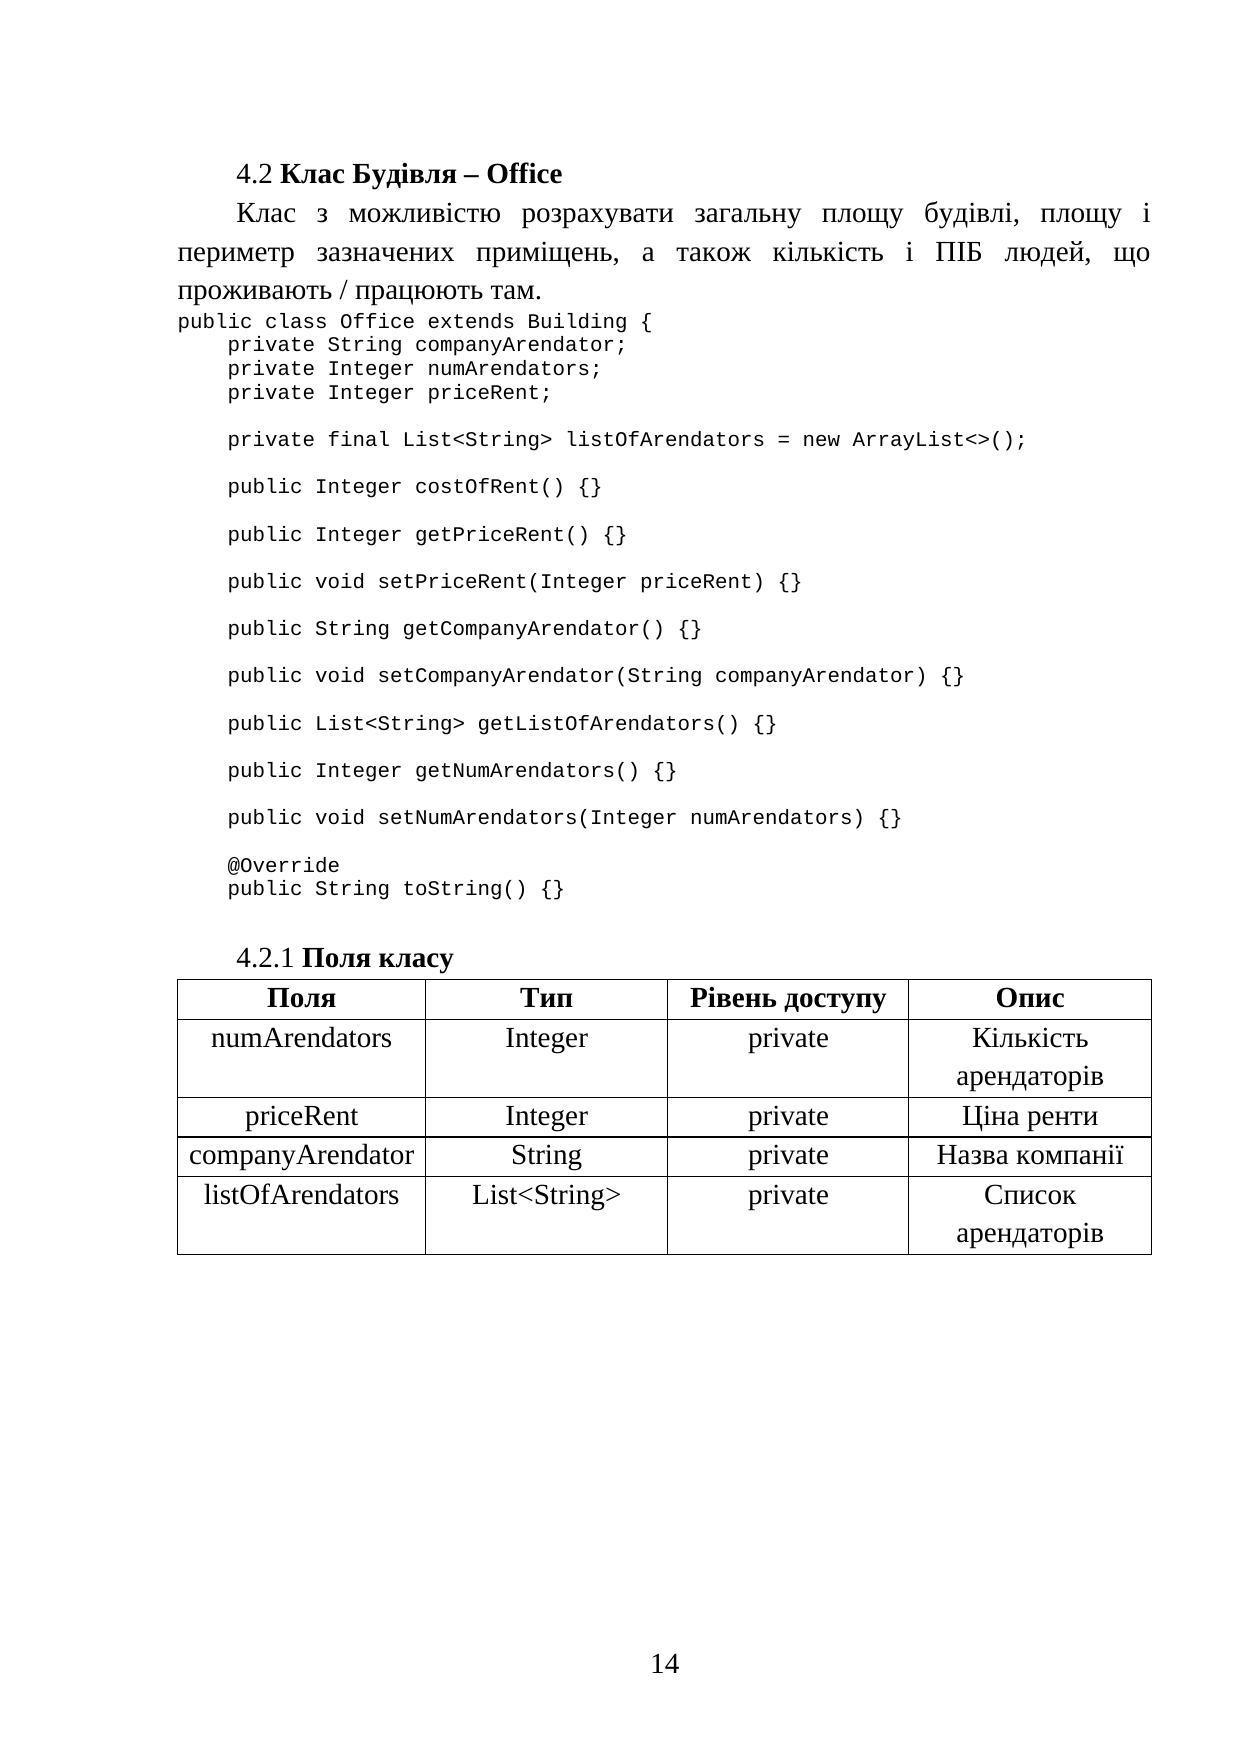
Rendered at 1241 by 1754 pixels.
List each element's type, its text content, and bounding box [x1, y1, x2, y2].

table_cell priceRent [178, 1098, 425, 1136]
table_header Рівень доступу [668, 980, 908, 1019]
table_cell private [668, 1098, 908, 1136]
table_header Тип [426, 980, 667, 1019]
table_cell private [668, 1177, 908, 1254]
text public class Office extends Building { private String companyArendator; private Integer numArendators; private Integer priceRent; private final List<String> listOfArendators = new ArrayList<>(); public Integer costOfRent() {} public Integer getPriceRent() {} public void setPriceRent(Integer priceRent) {} public String getCompanyArendator() {} public void setCompanyArendator(String companyArendator) {} public List<String> getListOfArendators() {} public Integer getNumArendators() {} public void setNumArendators(Integer numArendators) {} @Override public String toString() {} [177, 311, 1152, 902]
table_cell Ціна ренти [909, 1098, 1151, 1136]
table_cell Integer [426, 1020, 667, 1097]
table_header Поля [178, 980, 425, 1019]
table_cell private [668, 1138, 908, 1176]
table_cell listOfArendators [178, 1177, 425, 1254]
table_header Опис [909, 980, 1151, 1019]
text 4.2 Клас Будівля – Office [177, 157, 1152, 190]
text 4.2.1 Поля класу [177, 941, 1152, 974]
table_cell companyArendator [178, 1138, 425, 1176]
table_cell Назва компанії [909, 1138, 1151, 1176]
table_cell Integer [426, 1098, 667, 1136]
table_cell List<String> [426, 1177, 667, 1254]
table_cell Кількість арендаторів [909, 1020, 1151, 1097]
table_cell numArendators [178, 1020, 425, 1097]
table_cell Список арендаторів [909, 1177, 1151, 1254]
table_cell private [668, 1020, 908, 1097]
table_cell String [426, 1138, 667, 1176]
text Клас з можливістю розрахувати загальну площу будівлі, площу і периметр зазначених приміщень, а також кількість і ПІБ людей, що проживають / працюють там. [177, 195, 1152, 306]
